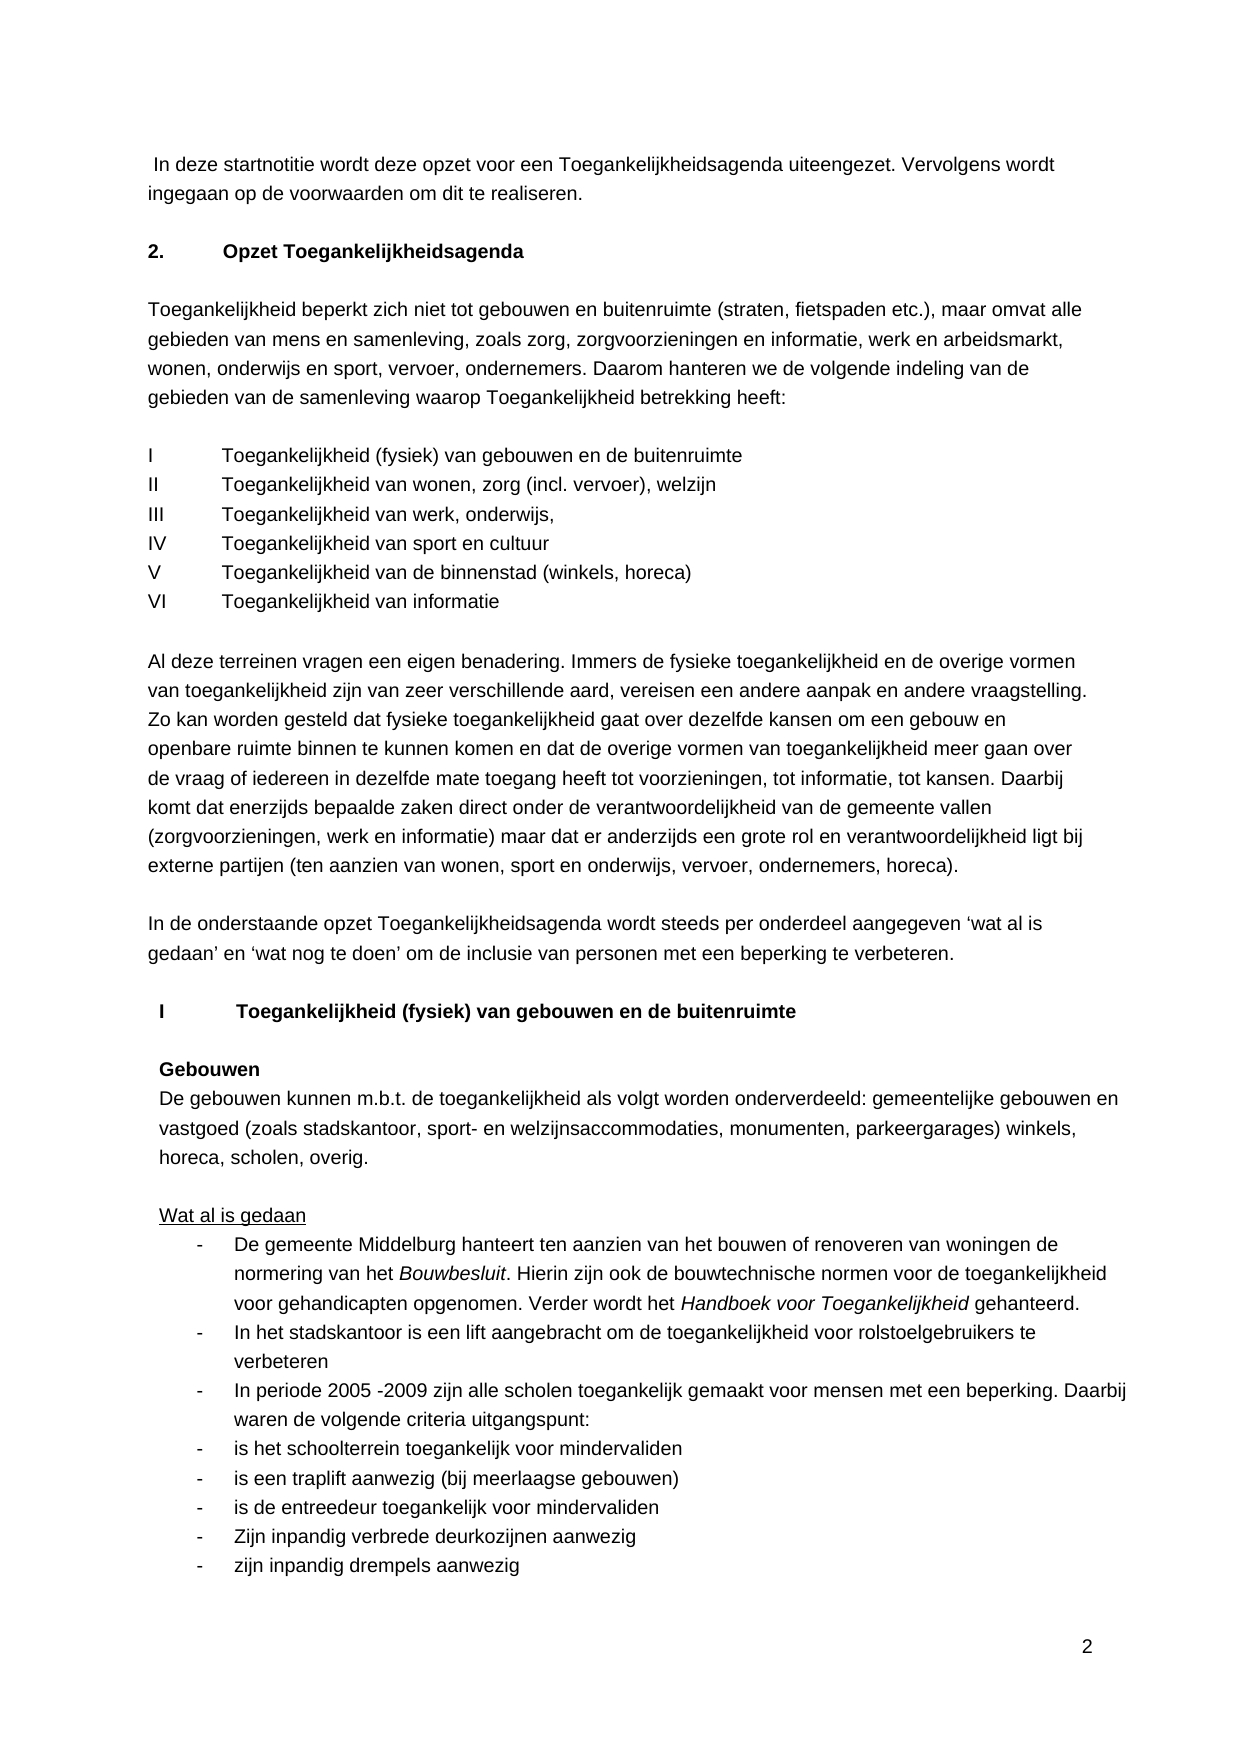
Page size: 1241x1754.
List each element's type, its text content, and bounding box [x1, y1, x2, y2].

text III Toegankelijkheid van werk, onderwijs, [148, 498, 1093, 527]
text Al deze terreinen vragen een eigen benadering. Immers de fysieke toegankelijkheid en de overige vormen van toegankelijkheid zijn van zeer verschillende aard, vereisen een andere aanpak en andere vraagstelling. Zo kan worden gesteld dat fysieke toegankelijkheid gaat over dezelfde kansen om een gebouw en openbare ruimte binnen te kunnen komen en dat de overige vormen van toegankelijkheid meer gaan over de vraag of iedereen in dezelfde mate toegang heeft tot voorzieningen, tot informatie, tot kansen. Daarbij komt dat enerzijds bepaalde zaken direct onder de verantwoordelijkheid van de gemeente vallen (zorgvoorzieningen, werk en informatie) maar dat er anderzijds een grote rol en verantwoordelijkheid ligt bij externe partijen (ten aanzien van wonen, sport en onderwijs, vervoer, ondernemers, horeca). [148, 645, 1093, 878]
list Opzet Toegankelijkheidsagenda [148, 235, 1093, 264]
text In de onderstaande opzet Toegankelijkheidsagenda wordt steeds per onderdeel aangegeven ‘wat al is gedaan’ en ‘wat nog te doen’ om de inclusie van personen met een beperking te verbeteren. [148, 907, 1093, 966]
text II Toegankelijkheid van wonen, zorg (incl. vervoer), welzijn [148, 468, 1093, 498]
text I Toegankelijkheid (fysiek) van gebouwen en de buitenruimte [148, 439, 1093, 468]
text In deze startnotitie wordt deze opzet voor een Toegankelijkheidsagenda uiteengezet. Vervolgens wordt ingegaan op de voorwaarden om dit te realiseren. [148, 148, 1093, 206]
text Toegankelijkheid beperkt zich niet tot gebouwen en buitenruimte (straten, fietspaden etc.), maar omvat alle gebieden van mens en samenleving, zoals zorg, zorgvoorzieningen en informatie, werk en arbeidsmarkt, wonen, onderwijs en sport, vervoer, ondernemers. Daarom hanteren we de volgende indeling van de gebieden van de samenleving waarop Toegankelijkheid betrekking heeft: [148, 293, 1093, 410]
text VI Toegankelijkheid van informatie [148, 585, 1093, 614]
text V Toegankelijkheid van de binnenstad (winkels, horeca) [148, 556, 1093, 585]
text IV Toegankelijkheid van sport en cultuur [148, 527, 1093, 556]
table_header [148, 995, 1148, 1578]
